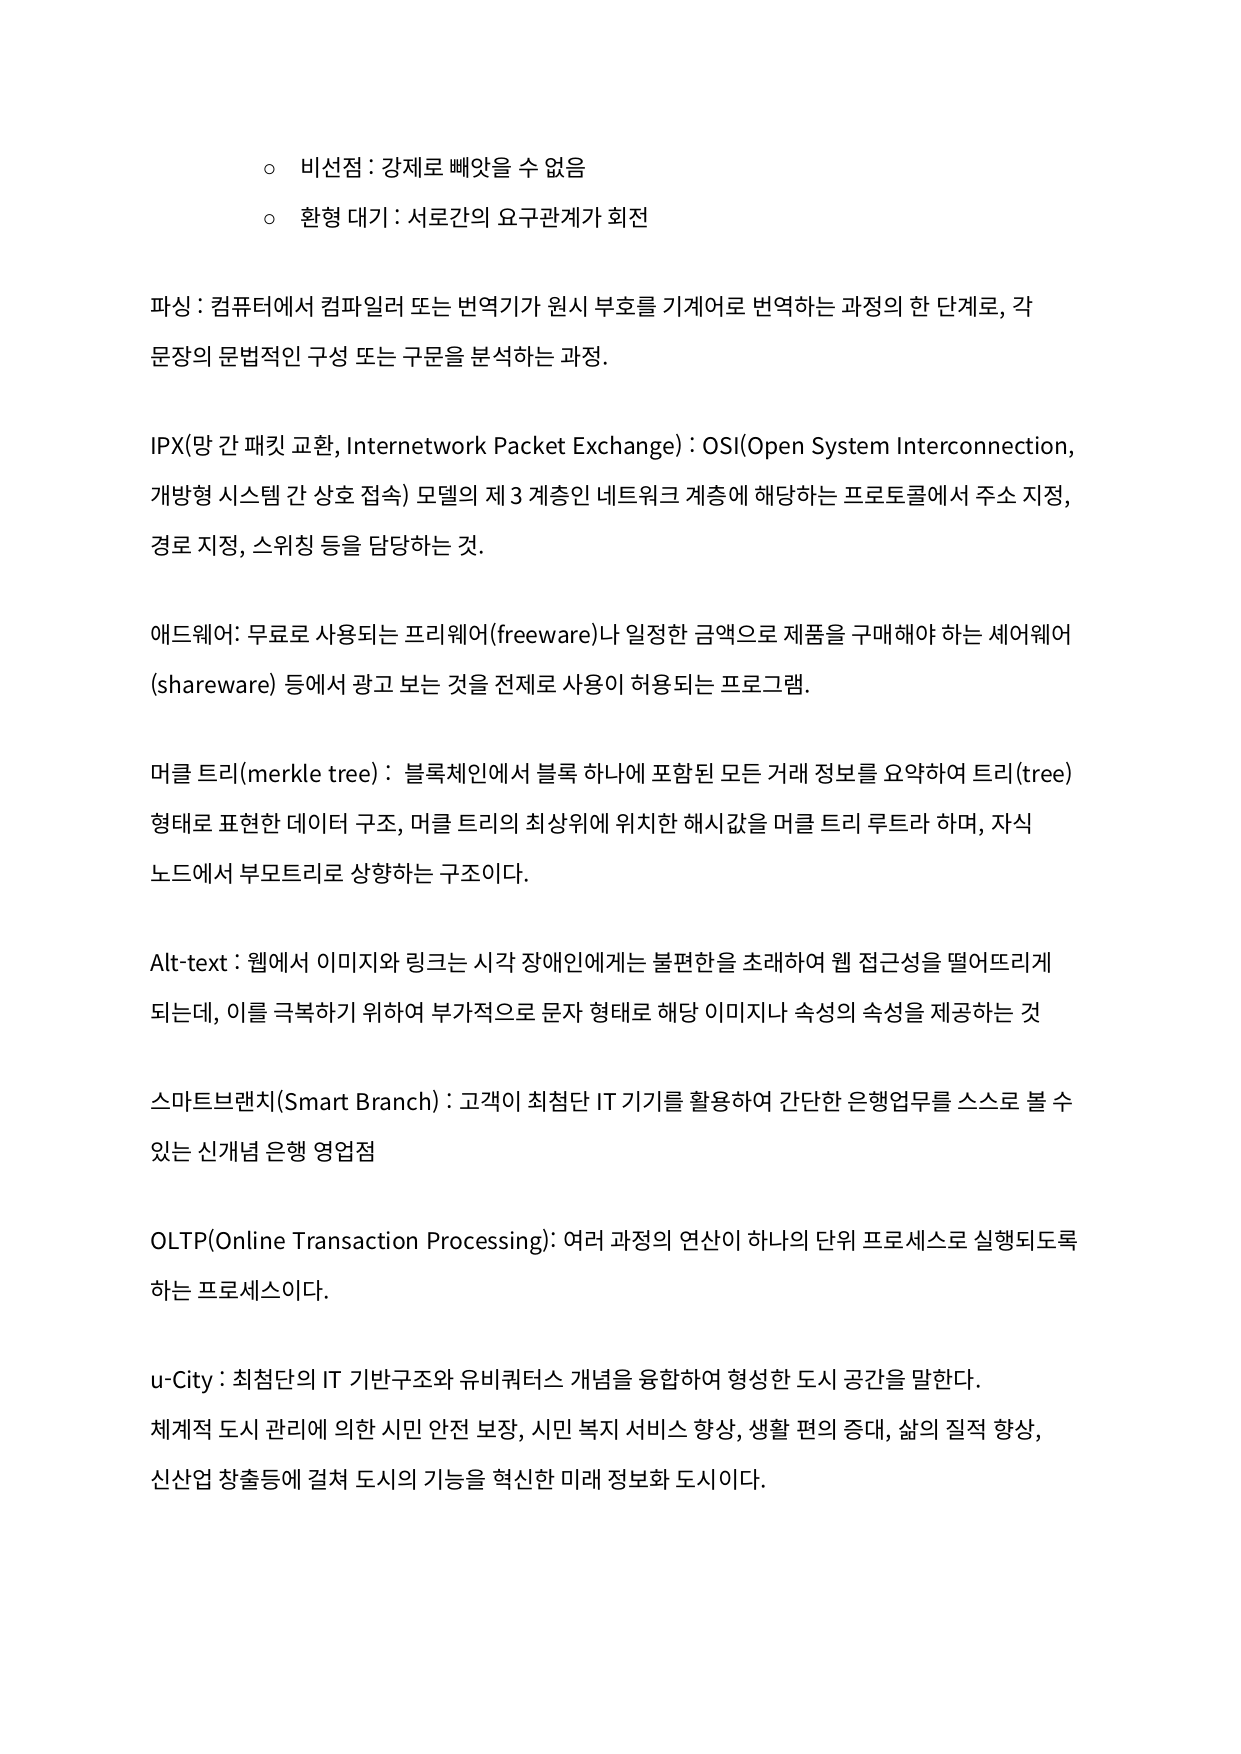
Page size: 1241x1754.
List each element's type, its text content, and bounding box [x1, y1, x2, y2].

text OLTP(Online Transaction Processing): 여러 과정의 연산이 하나의 단위 프로세스로 실행되도록 하는 프로세스이다. [150, 1223, 1090, 1306]
text IPX(망 간 패킷 교환, Internetwork Packet Exchange) : OSI(Open System Interconnection, 개방형 시스템 간 상호 접속) 모델의 제3계층인 네트워크 계층에 해당하는 프로토콜에서 주소 지정, 경로 지정, 스위칭 등을 담당하는 것. [150, 428, 1090, 561]
text u-City : 최첨단의 IT 기반구조와 유비쿼터스 개념을 융합하여 형성한 도시 공간을 말한다. [150, 1362, 1090, 1395]
text 체계적 도시 관리에 의한 시민 안전 보장, 시민 복지 서비스 향상, 생활 편의 증대, 삶의 질적 향상, 신산업 창출등에 걸쳐 도시의 기능을 혁신한 미래 정보화 도시이다. [150, 1412, 1090, 1495]
list 환형 대기 : 서로간의 요구관계가 회전 [262, 200, 1090, 233]
text 스마트브랜치(Smart Branch) : 고객이 최첨단 IT기기를 활용하여 간단한 은행업무를 스스로 볼 수 있는 신개념 은행 영업점 [150, 1084, 1090, 1167]
text 애드웨어: 무료로 사용되는 프리웨어(freeware)나 일정한 금액으로 제품을 구매해야 하는 셰어웨어(shareware) 등에서 광고 보는 것을 전제로 사용이 허용되는 프로그램. [150, 617, 1090, 700]
text Alt-text : 웹에서 이미지와 링크는 시각 장애인에게는 불편한을 초래하여 웹 접근성을 떨어뜨리게 되는데, 이를 극복하기 위하여 부가적으로 문자 형태로 해당 이미지나 속성의 속성을 제공하는 것 [150, 945, 1090, 1028]
list 비선점 : 강제로 빼앗을 수 없음 [262, 150, 1090, 183]
text 머클 트리(merkle tree) : 블록체인에서 블록 하나에 포함된 모든 거래 정보를 요약하여 트리(tree)형태로 표현한 데이터 구조, 머클 트리의 최상위에 위치한 해시값을 머클 트리 루트라 하며, 자식 노드에서 부모트리로 상향하는 구조이다. [150, 756, 1090, 889]
text 파싱 : 컴퓨터에서 컴파일러 또는 번역기가 원시 부호를 기계어로 번역하는 과정의 한 단계로, 각 문장의 문법적인 구성 또는 구문을 분석하는 과정. [150, 289, 1090, 372]
